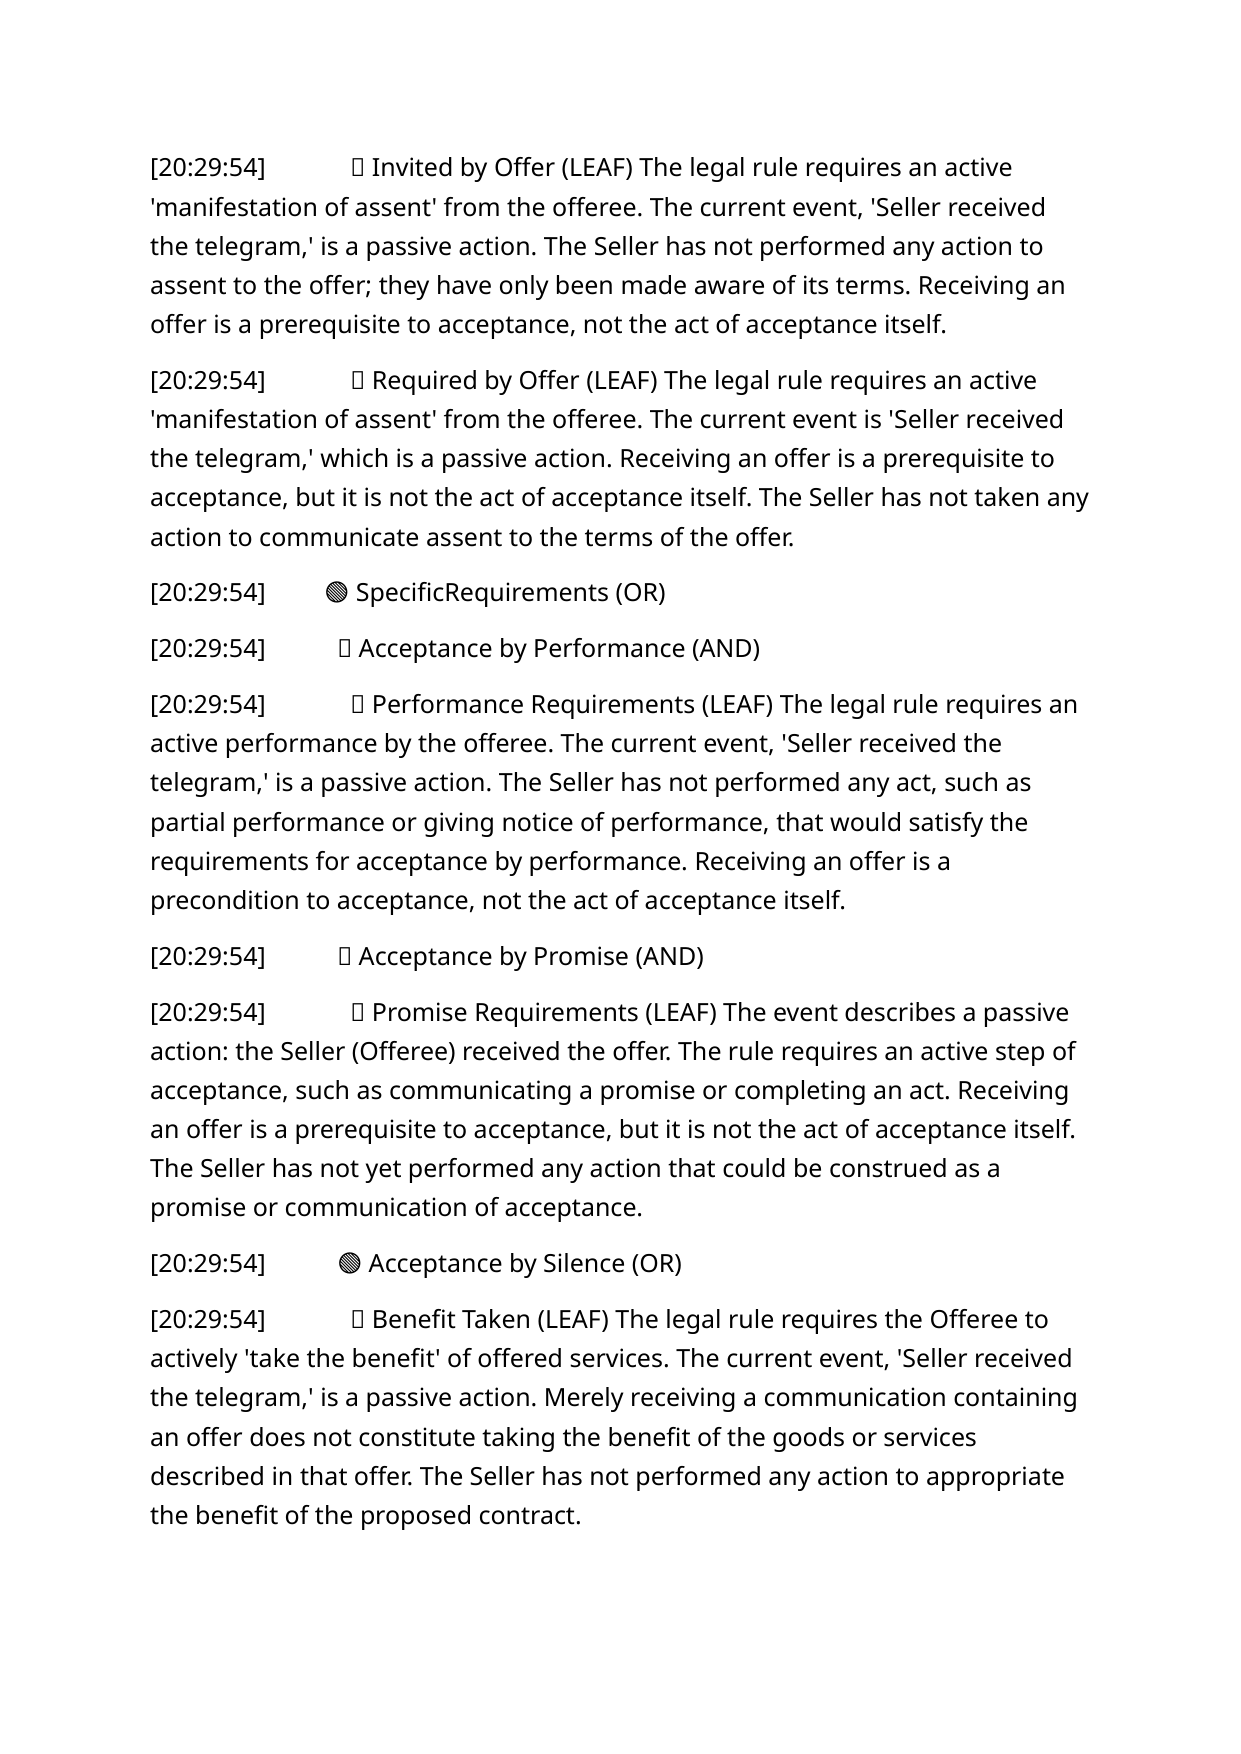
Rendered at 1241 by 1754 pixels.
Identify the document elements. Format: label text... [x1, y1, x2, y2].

text [20:29:54] 🔴 Acceptance by Promise (AND) [150, 938, 1090, 972]
text [20:29:54] 🟢 SpecificRequirements (OR) [150, 575, 1090, 609]
text [20:29:54] 🔴 Invited by Offer (LEAF) The legal rule requires an active 'manifestation of assent' from the offeree. The current event, 'Seller received the telegram,' is a passive action. The Seller has not performed any action to assent to the offer; they have only been made aware of its terms. Receiving an offer is a prerequisite to acceptance, not the act of acceptance itself. [150, 150, 1090, 341]
text [20:29:54] 🔴 Performance Requirements (LEAF) The legal rule requires an active performance by the offeree. The current event, 'Seller received the telegram,' is a passive action. The Seller has not performed any act, such as partial performance or giving notice of performance, that would satisfy the requirements for acceptance by performance. Receiving an offer is a precondition to acceptance, not the act of acceptance itself. [150, 687, 1090, 917]
text [20:29:54] 🔴 Acceptance by Performance (AND) [150, 631, 1090, 665]
text [20:29:54] 🔴 Promise Requirements (LEAF) The event describes a passive action: the Seller (Offeree) received the offer. The rule requires an active step of acceptance, such as communicating a promise or completing an act. Receiving an offer is a prerequisite to acceptance, but it is not the act of acceptance itself. The Seller has not yet performed any action that could be construed as a promise or communication of acceptance. [150, 994, 1090, 1224]
text [20:29:54] 🟢 Acceptance by Silence (OR) [150, 1246, 1090, 1280]
text [20:29:54] 🔴 Benefit Taken (LEAF) The legal rule requires the Offeree to actively 'take the benefit' of offered services. The current event, 'Seller received the telegram,' is a passive action. Merely receiving a communication containing an offer does not constitute taking the benefit of the goods or services described in that offer. The Seller has not performed any action to appropriate the benefit of the proposed contract. [150, 1302, 1090, 1532]
text [20:29:54] 🔴 Required by Offer (LEAF) The legal rule requires an active 'manifestation of assent' from the offeree. The current event is 'Seller received the telegram,' which is a passive action. Receiving an offer is a prerequisite to acceptance, but it is not the act of acceptance itself. The Seller has not taken any action to communicate assent to the terms of the offer. [150, 362, 1090, 553]
